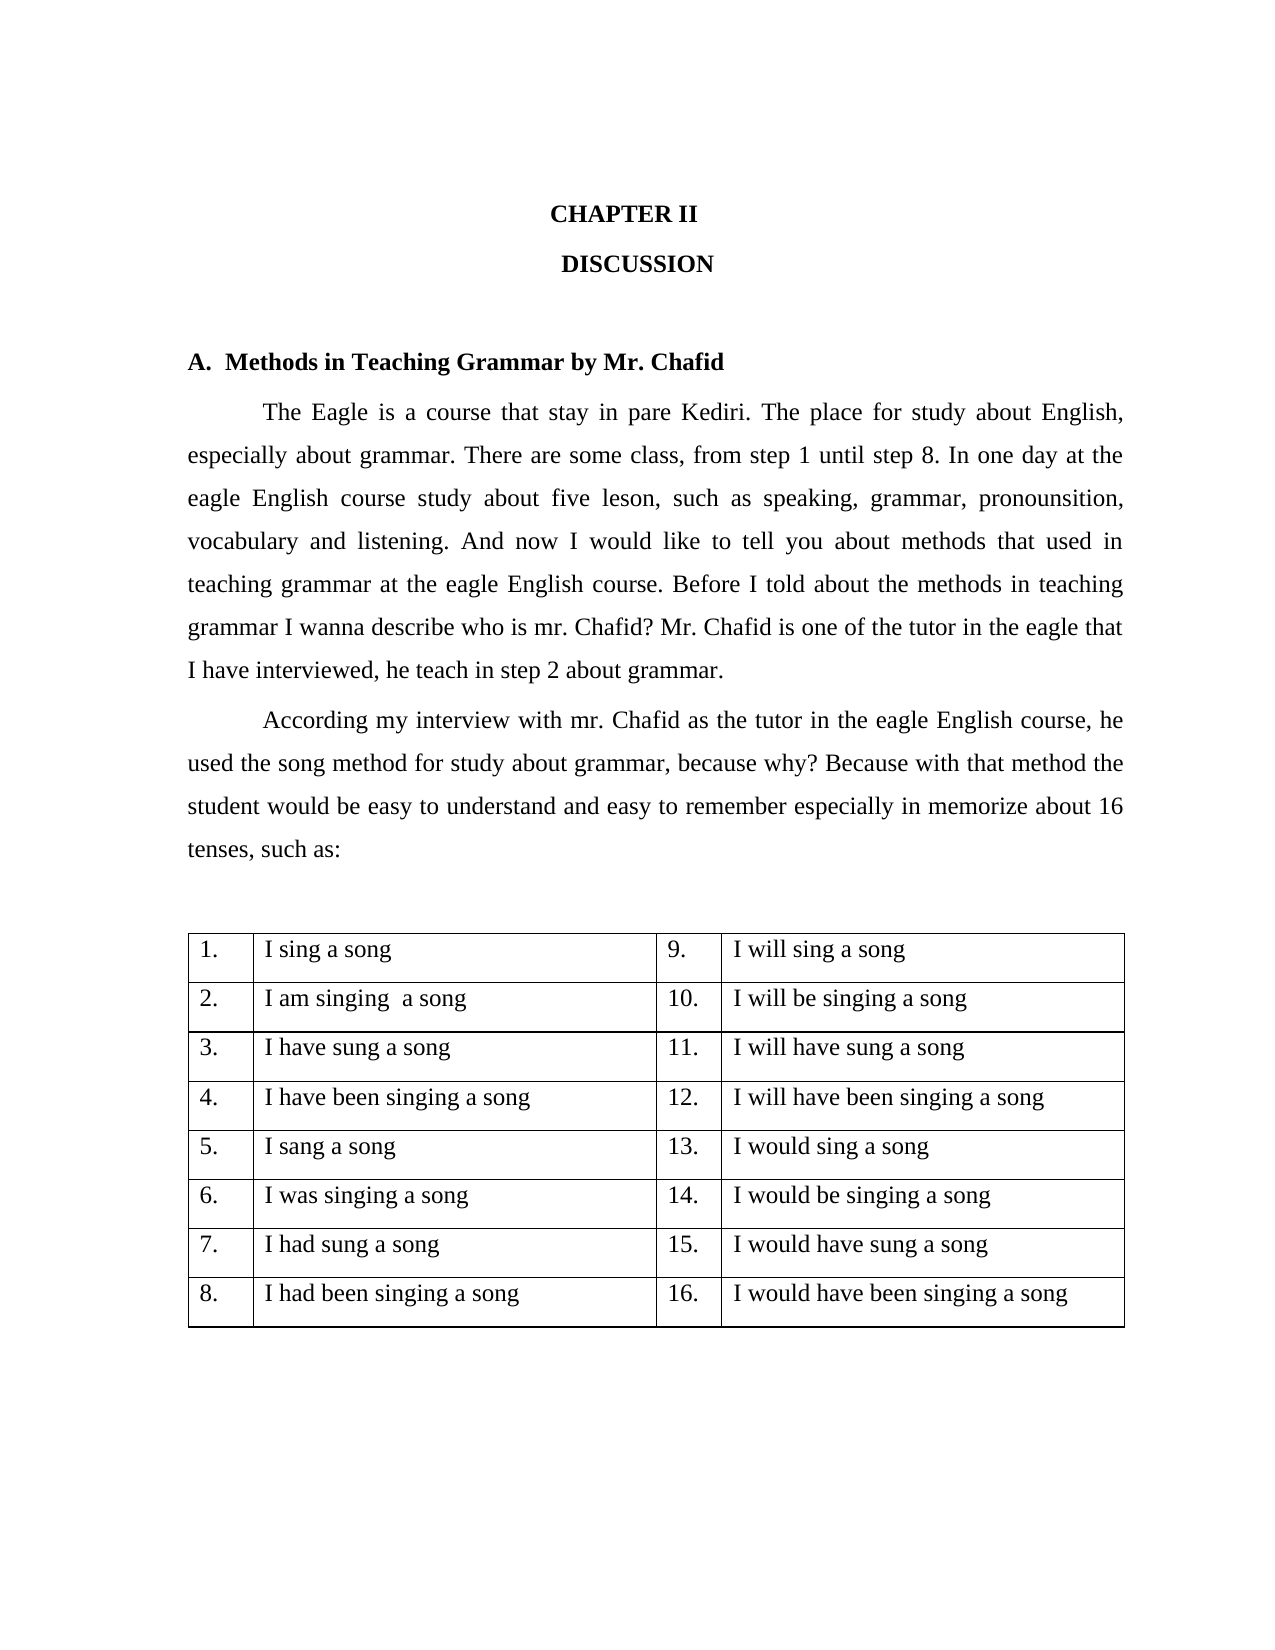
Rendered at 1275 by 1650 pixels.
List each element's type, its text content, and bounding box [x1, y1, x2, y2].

text CHAPTER II [300, 199, 948, 228]
table_cell 16. [657, 1278, 721, 1326]
table_cell 13. [657, 1131, 721, 1179]
table_cell 7. [189, 1229, 253, 1277]
table_cell I have been singing a song [254, 1082, 656, 1130]
table_cell 14. [657, 1180, 721, 1228]
table_header 9. [657, 934, 721, 982]
text According my interview with mr. Chafid as the tutor in the eagle English course, he used the song method for study about grammar, because why? Because with that method the student would be easy to understand and easy to remember especially in memorize about 16 tenses, such as: [187, 705, 1125, 863]
table_cell I would have been singing a song [722, 1278, 1124, 1326]
table_header I sing a song [254, 934, 656, 982]
table_cell 5. [189, 1131, 253, 1179]
table_cell 12. [657, 1082, 721, 1130]
table_cell I have sung a song [254, 1033, 656, 1081]
table_cell I sang a song [254, 1131, 656, 1179]
table_cell I had been singing a song [254, 1278, 656, 1326]
table_header I will sing a song [722, 934, 1124, 982]
text DISCUSSION [150, 249, 1125, 277]
table_cell I was singing a song [254, 1180, 656, 1228]
text The Eagle is a course that stay in pare Kediri. The place for study about English, especially about grammar. There are some class, from step 1 until step 8. In one day at the eagle English course study about five leson, such as speaking, grammar, pronounsition, vocabulary and listening. And now I would like to tell you about methods that used in teaching grammar at the eagle English course. Before I told about the methods in teaching grammar I wanna describe who is mr. Chafid? Mr. Chafid is one of the tutor in the eagle that I have interviewed, he teach in step 2 about grammar. [187, 397, 1125, 684]
table_cell 4. [189, 1082, 253, 1130]
table_cell 8. [189, 1278, 253, 1326]
table_cell 3. [189, 1033, 253, 1081]
table_cell I would have sung a song [722, 1229, 1124, 1277]
table_cell 10. [657, 983, 721, 1031]
table_cell 6. [189, 1180, 253, 1228]
table_cell I will have sung a song [722, 1033, 1124, 1081]
table_cell 2. [189, 983, 253, 1031]
table_cell I will have been singing a song [722, 1082, 1124, 1130]
table_header 1. [189, 934, 253, 982]
table_cell 15. [657, 1229, 721, 1277]
table_cell 11. [657, 1033, 721, 1081]
table_cell I will be singing a song [722, 983, 1124, 1031]
table_cell I would sing a song [722, 1131, 1124, 1179]
table_cell I had sung a song [254, 1229, 656, 1277]
table_cell I would be singing a song [722, 1180, 1124, 1228]
list Methods in Teaching Grammar by Mr. Chafid [187, 347, 1125, 376]
table_cell I am singing a song [254, 983, 656, 1031]
